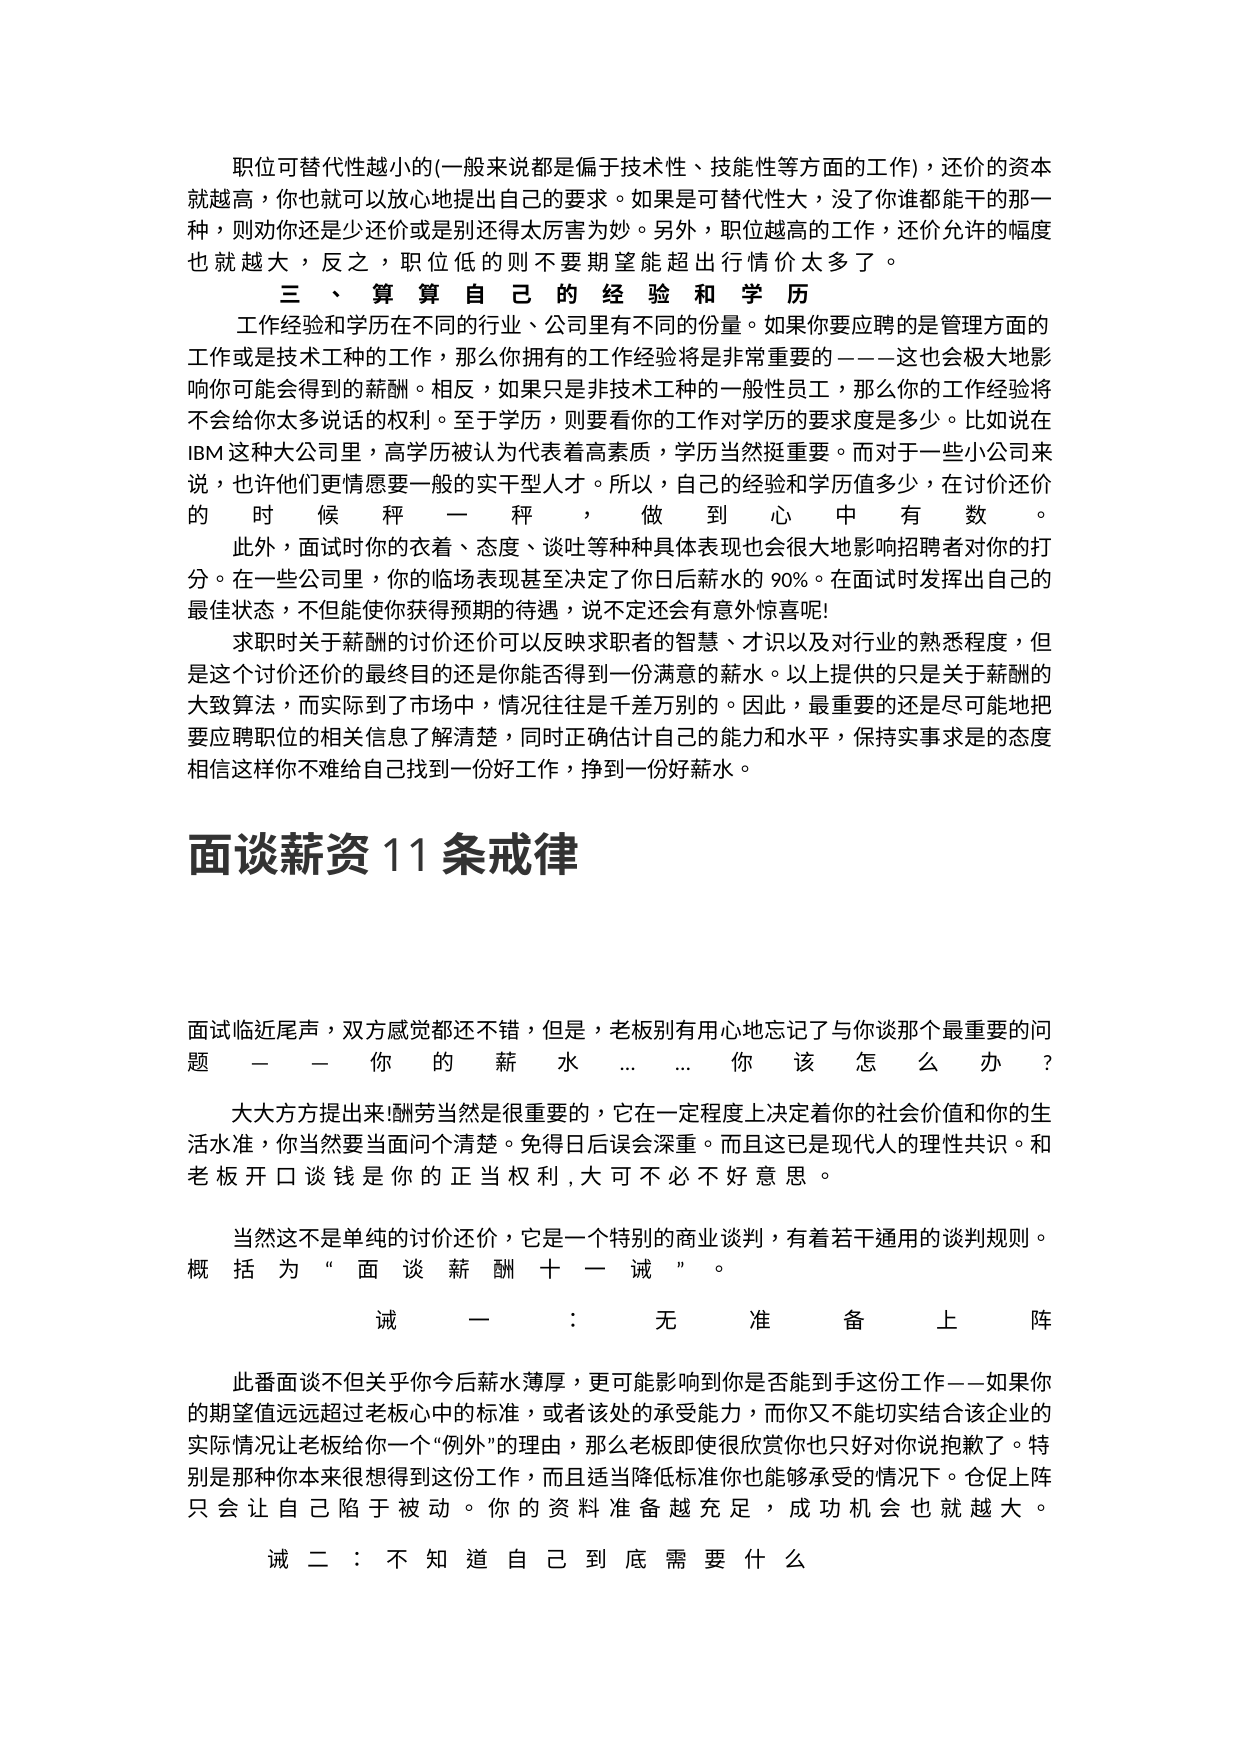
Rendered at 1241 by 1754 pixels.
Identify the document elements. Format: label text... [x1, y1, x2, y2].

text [187, 1013, 1053, 1603]
text 求职时关于薪酬的讨价还价可以反映求职者的智慧、才识以及对行业的熟悉程度，但是这个讨价还价的最终目的还是你能否得到一份满意的薪水。以上提供的只是关于薪酬的大致算法，而实际到了市场中，情况往往是千差万别的。因此，最重要的还是尽可能地把要应聘职位的相关信息了解清楚，同时正确估计自己的能力和水平，保持实事求是的态度，相信这样你不难给自己找到一份好工作，挣到一份好薪水。 [187, 625, 1053, 783]
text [187, 150, 1053, 625]
text 面谈薪资11条戒律 [187, 819, 1053, 885]
